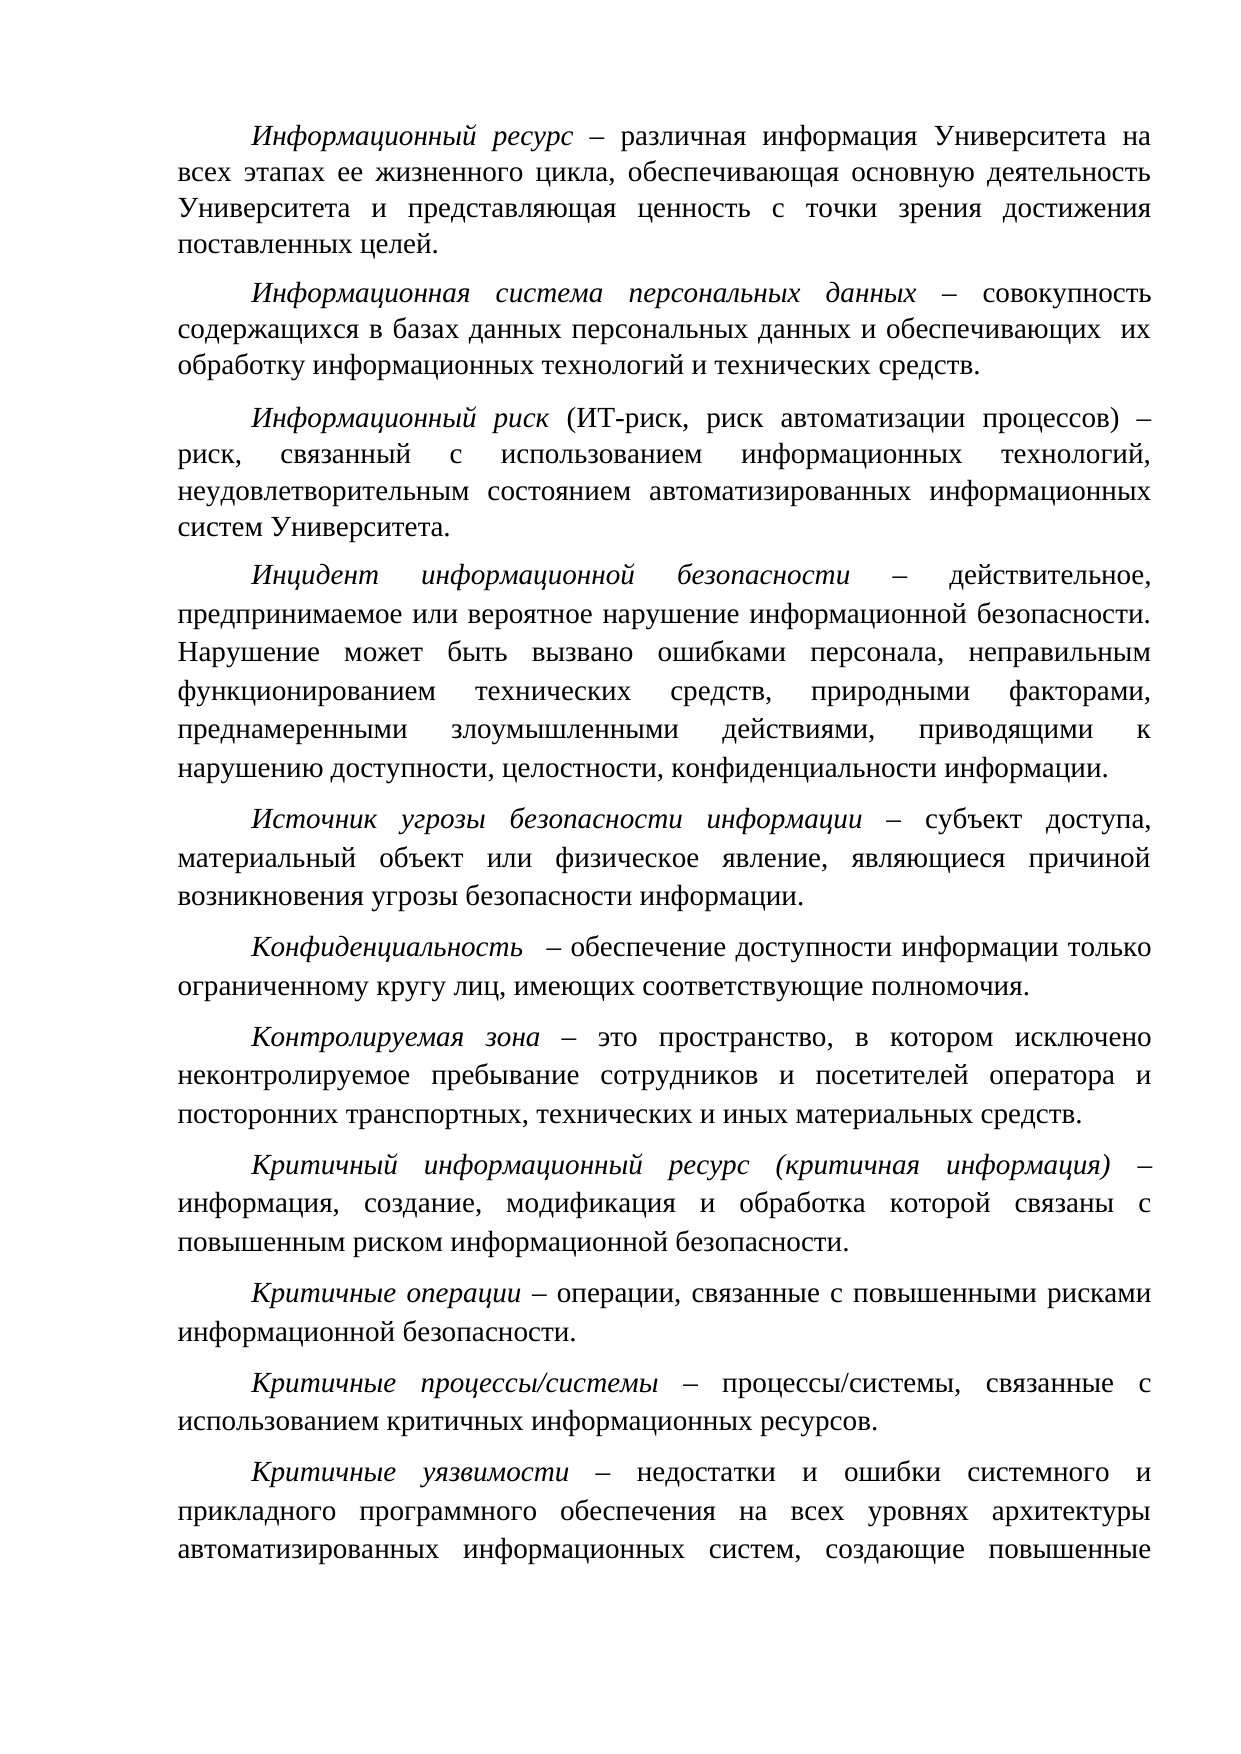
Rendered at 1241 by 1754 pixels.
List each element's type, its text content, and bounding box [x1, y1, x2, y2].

text Источник угрозы безопасности информации – субъект доступа, материальный объект или физическое явление, являющиеся причиной возникновения угрозы безопасности информации. [177, 801, 1152, 912]
text Контролируемая зона – это пространство, в котором исключено неконтролируемое пребывание сотрудников и посетителей оператора и посторонних транспортных, технических и иных материальных средств. [177, 1019, 1152, 1129]
text Инцидент информационной безопасности – действительное, предпринимаемое или вероятное нарушение информационной безопасности. Нарушение может быть вызвано ошибками персонала, неправильным функционированием технических средств, природными факторами, преднамеренными злоумышленными действиями, приводящими к нарушению доступности, целостности, конфиденциальности информации. [177, 557, 1152, 784]
text Информационный ресурс – различная информация Университета на всех этапах ее жизненного цикла, обеспечивающая основную деятельность Университета и представляющая ценность с точки зрения достижения поставленных целей. [177, 118, 1152, 260]
text Информационный риск (ИТ-риск, риск автоматизации процессов) – риск, связанный с использованием информационных технологий, неудовлетворительным состоянием автоматизированных информационных систем Университета. [177, 400, 1152, 542]
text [177, 1454, 1152, 1565]
text Конфиденциальность – обеспечение доступности информации только ограниченному кругу лиц, имеющих соответствующие полномочия. [177, 929, 1152, 1001]
text Критичные процессы/системы – процессы/системы, связанные с использованием критичных информационных ресурсов. [177, 1365, 1152, 1437]
text Критичные операции – операции, связанные с повышенными рисками информационной безопасности. [177, 1275, 1152, 1347]
text Критичный информационный ресурс (критичная информация) – информация, создание, модификация и обработка которой связаны с повышенным риском информационной безопасности. [177, 1147, 1152, 1258]
text Информационная система персональных данных – совокупность содержащихся в базах данных персональных данных и обеспечивающих их обработку информационных технологий и технических средств. [177, 275, 1152, 381]
